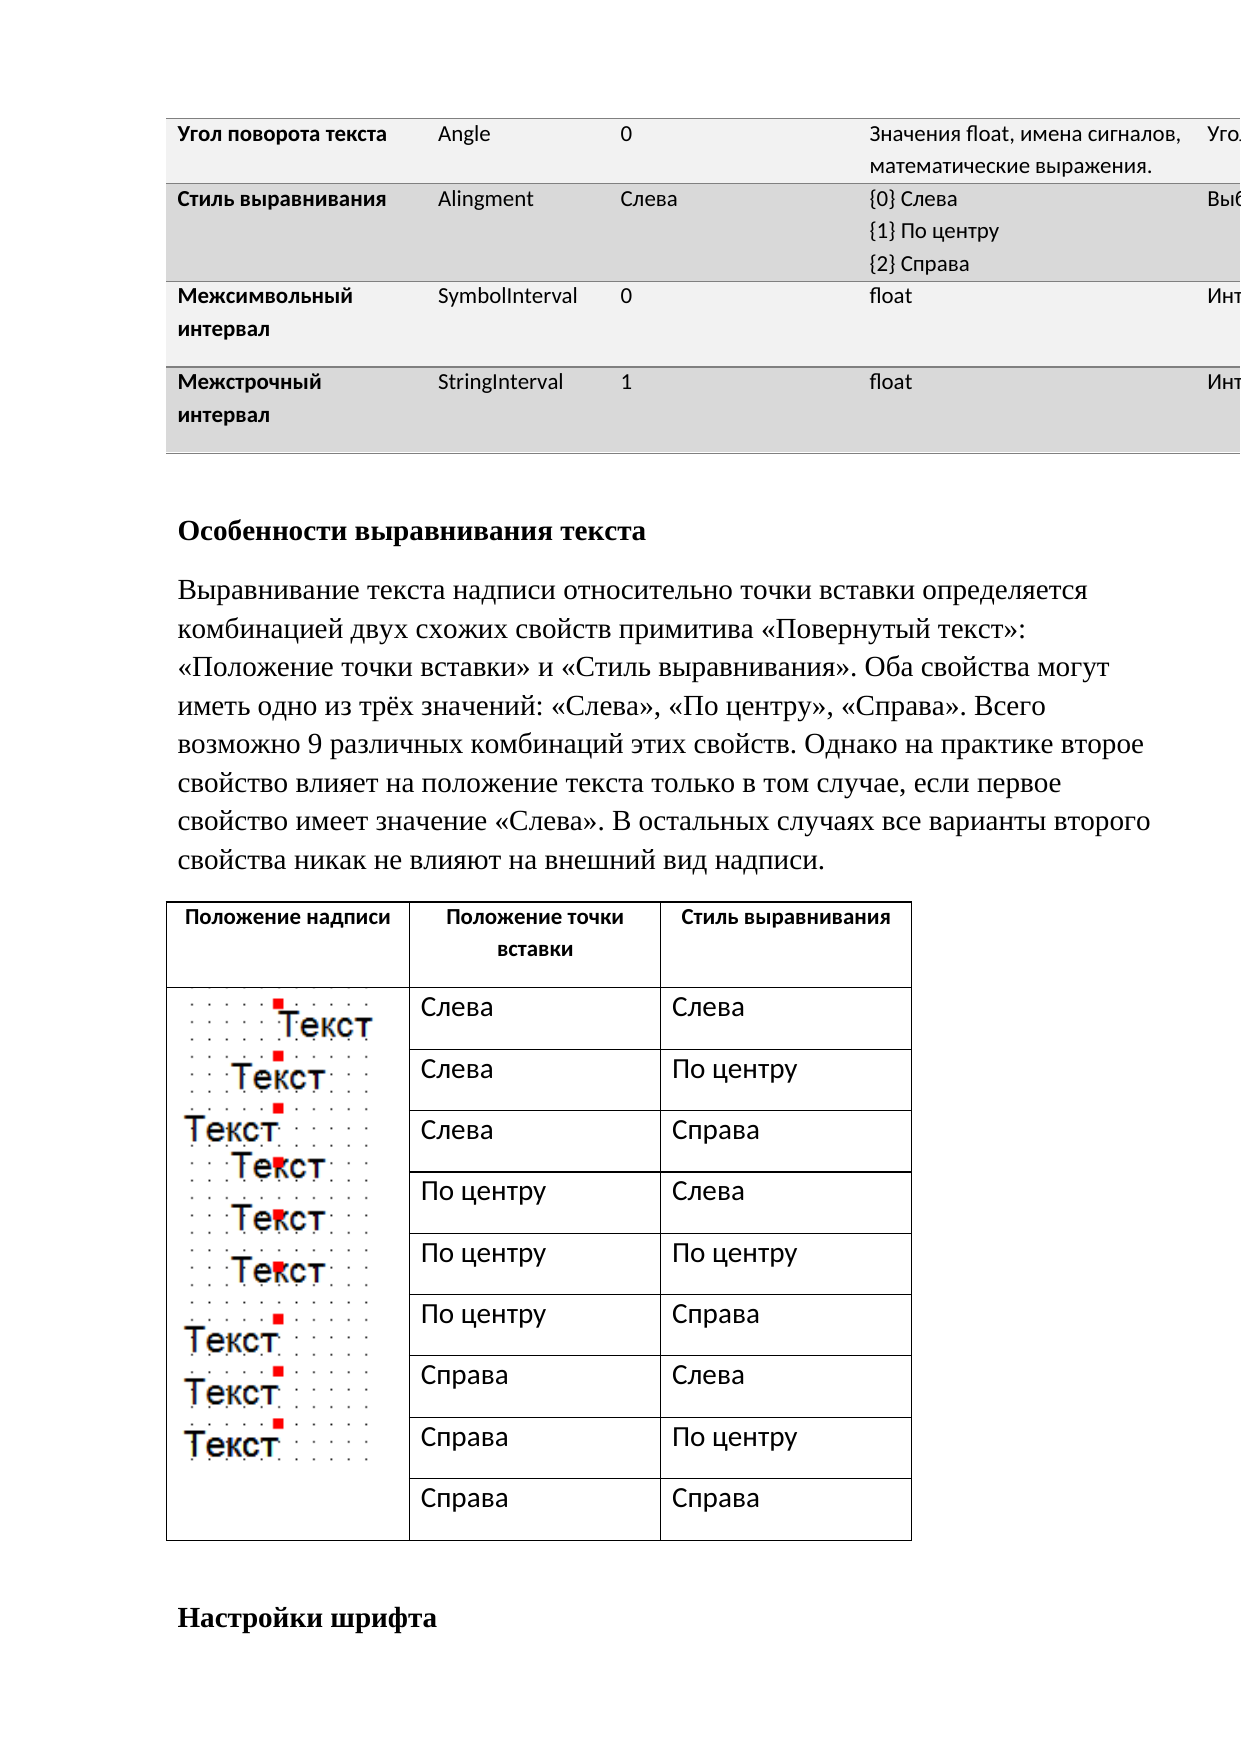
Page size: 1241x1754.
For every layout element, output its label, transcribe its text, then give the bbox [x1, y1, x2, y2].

table_cell 0 [609, 282, 858, 366]
table_cell Справа [410, 1418, 660, 1478]
table_header Положение надписи [167, 903, 409, 987]
text Особенности выравнивания текста [177, 513, 1152, 546]
table_cell float [858, 282, 1196, 366]
table_cell Слева [661, 988, 911, 1049]
table_cell Справа [661, 1111, 911, 1171]
table_cell Значения float, имена сигналов, математические выражения. [858, 119, 1196, 183]
table_cell Слева [661, 1356, 911, 1417]
table_cell Слева [410, 1111, 660, 1171]
text Настройки шрифта [177, 1600, 1152, 1633]
table_cell Слева [410, 1050, 660, 1110]
table_header Положение точки вставки [410, 903, 660, 987]
table_cell Интервал между строками. [1196, 368, 1240, 452]
table_cell [167, 988, 409, 1539]
table_cell По центру [410, 1173, 660, 1233]
table_cell Слева [410, 988, 660, 1049]
table_cell Angle [427, 119, 609, 183]
table_header Стиль выравнивания [661, 903, 911, 987]
table_cell SymbolInterval [427, 282, 609, 366]
text Выравнивание текста надписи относительно точки вставки определяется комбинацией двух схожих свойств примитива «Повернутый текст»: «Положение точки вставки» и «Стиль выравнивания». Оба свойства могут иметь одно из трёх значений: «Слева», «По центру», «Справа». Всего возможно 9 различных комбинаций этих свойств. Однако на практике второе свойство влияет на положение текста только в том случае, если первое свойство имеет значение «Слева». В остальных случаях все варианты второго свойства никак не влияют на внешний вид надписи. [177, 572, 1152, 876]
table_cell StringInterval [427, 368, 609, 452]
table_cell Стиль выравнивания [166, 184, 427, 281]
table_cell Слева [661, 1173, 911, 1233]
table_cell По центру [410, 1295, 660, 1355]
table_cell Справа [410, 1479, 660, 1539]
table_cell Угол поворота текста [166, 119, 427, 183]
table_cell Межстрочный интервал [166, 368, 427, 452]
table_cell По центру [661, 1050, 911, 1110]
table_cell Справа [661, 1479, 911, 1539]
table_cell 0 [609, 119, 858, 183]
picture [177, 988, 382, 1467]
table_cell Справа [661, 1295, 911, 1355]
table_cell float [858, 368, 1196, 452]
table_cell Интервал между символами в строке. [1196, 282, 1240, 366]
table_cell По центру [410, 1234, 660, 1294]
table_cell {0} Слева {1} По центру {2} Справа [858, 184, 1196, 281]
table_cell По центру [661, 1234, 911, 1294]
table_cell Слева [609, 184, 858, 281]
table_cell Межсимвольный интервал [166, 282, 427, 366]
table_cell По центру [661, 1418, 911, 1478]
table_cell 1 [609, 368, 858, 452]
table_cell Alingment [427, 184, 609, 281]
table_cell Справа [410, 1356, 660, 1417]
table_cell Выбор варианта выравнивания надписи относительно точки вставки. [1196, 184, 1240, 281]
